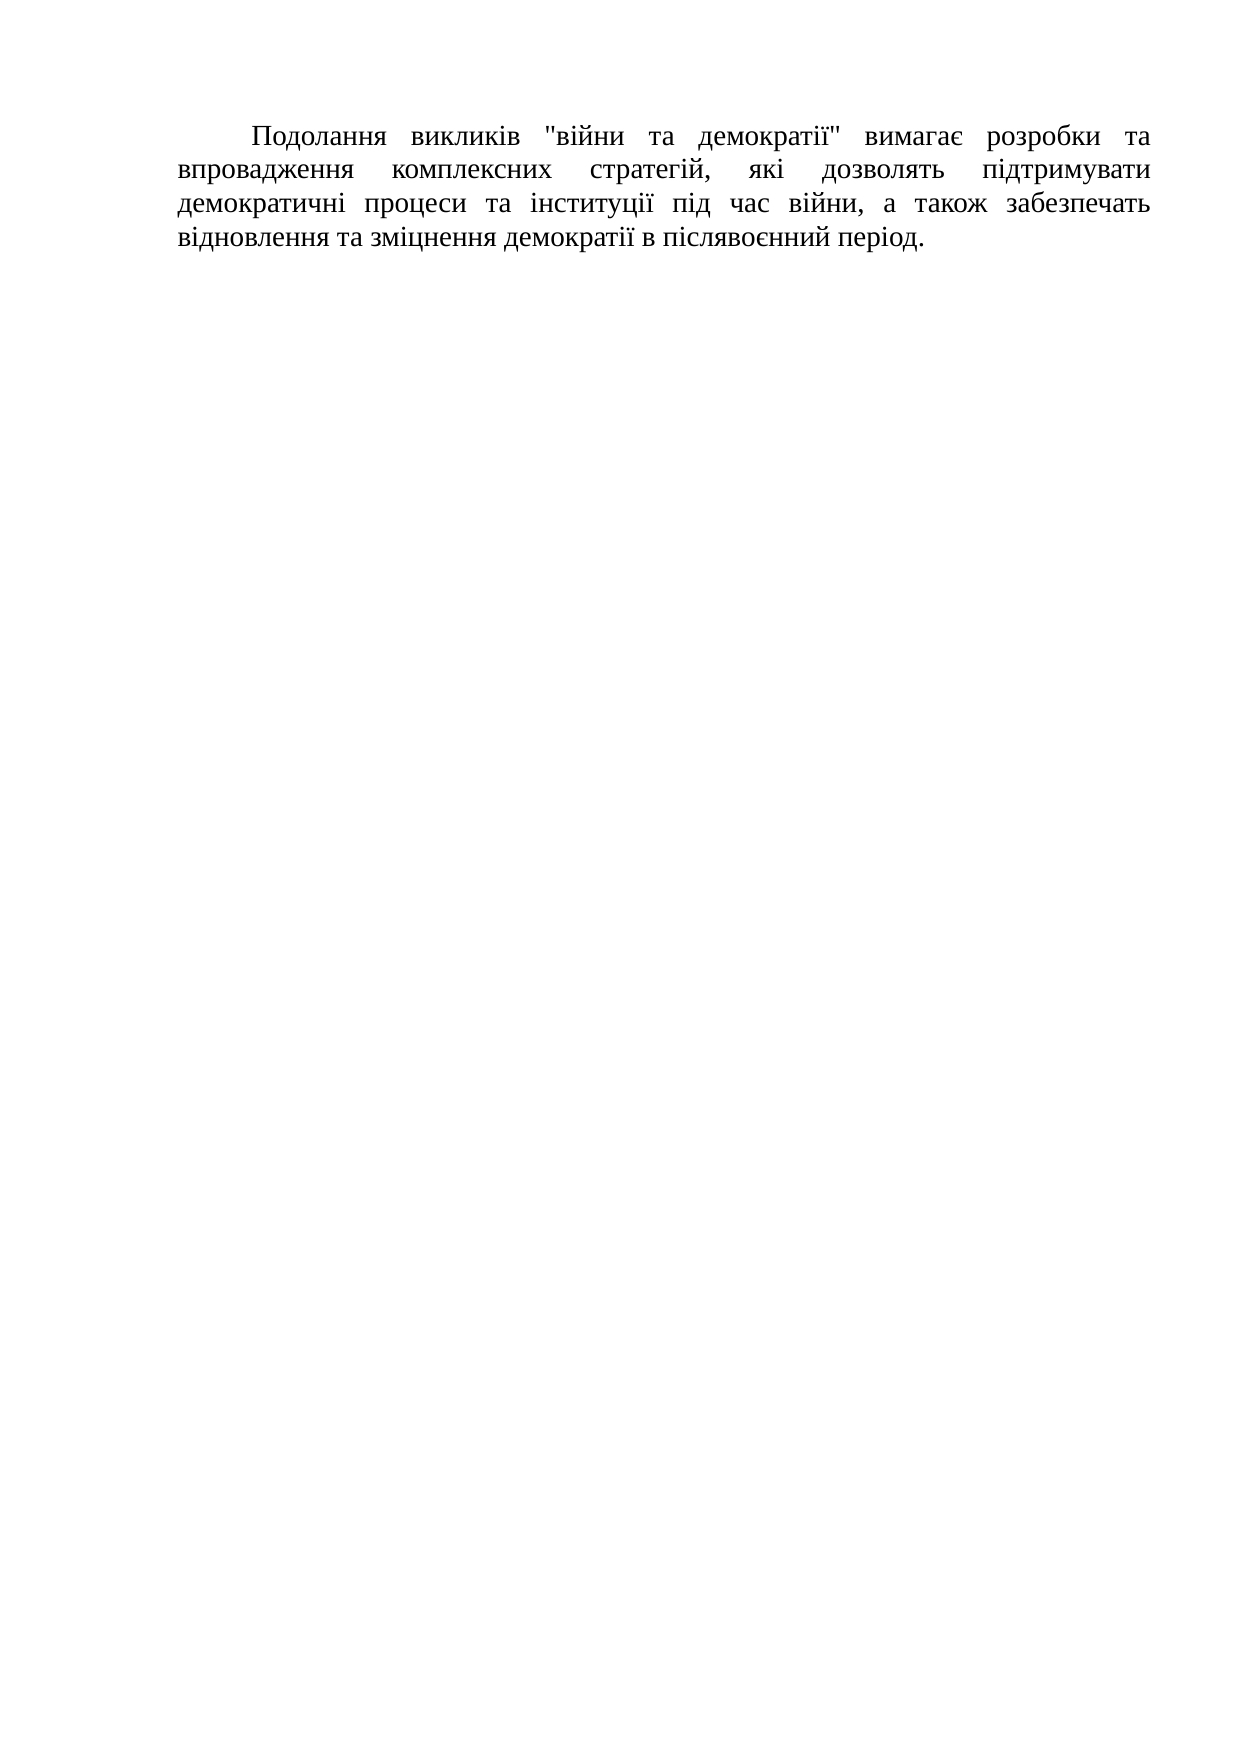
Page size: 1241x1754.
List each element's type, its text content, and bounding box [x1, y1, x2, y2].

text Подолання викликів "війни та демократії" вимагає розробки та впровадження комплексних стратегій, які дозволять підтримувати демократичні процеси та інституції під час війни, а також забезпечать відновлення та зміцнення демократії в післявоєнний період. [177, 118, 1152, 252]
